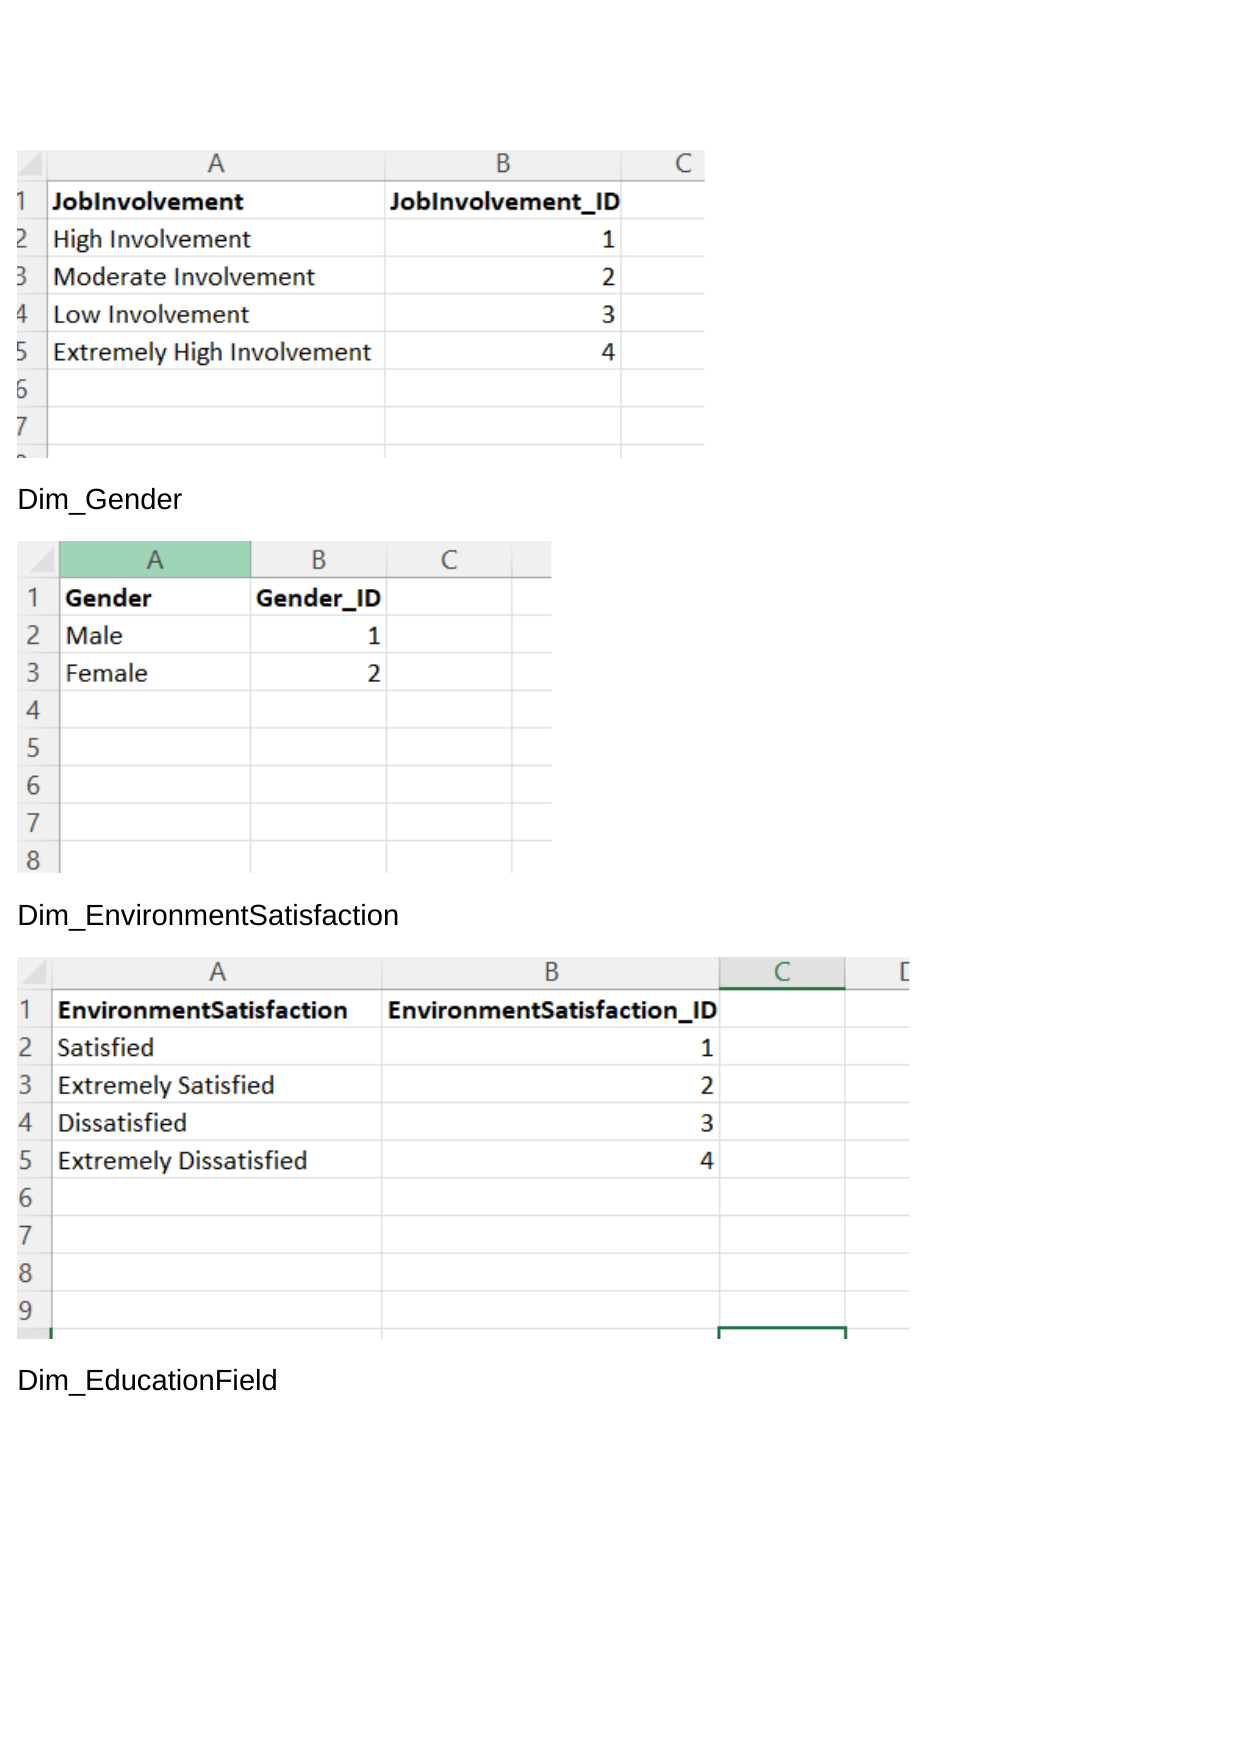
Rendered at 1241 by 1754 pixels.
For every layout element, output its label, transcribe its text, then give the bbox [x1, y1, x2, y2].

picture [17, 541, 552, 873]
text Dim_Gender [17, 482, 1090, 516]
text Dim_EnvironmentSatisfaction [17, 898, 1090, 931]
text Dim_EducationField [17, 1363, 1090, 1396]
picture [17, 150, 705, 458]
picture [17, 957, 910, 1339]
